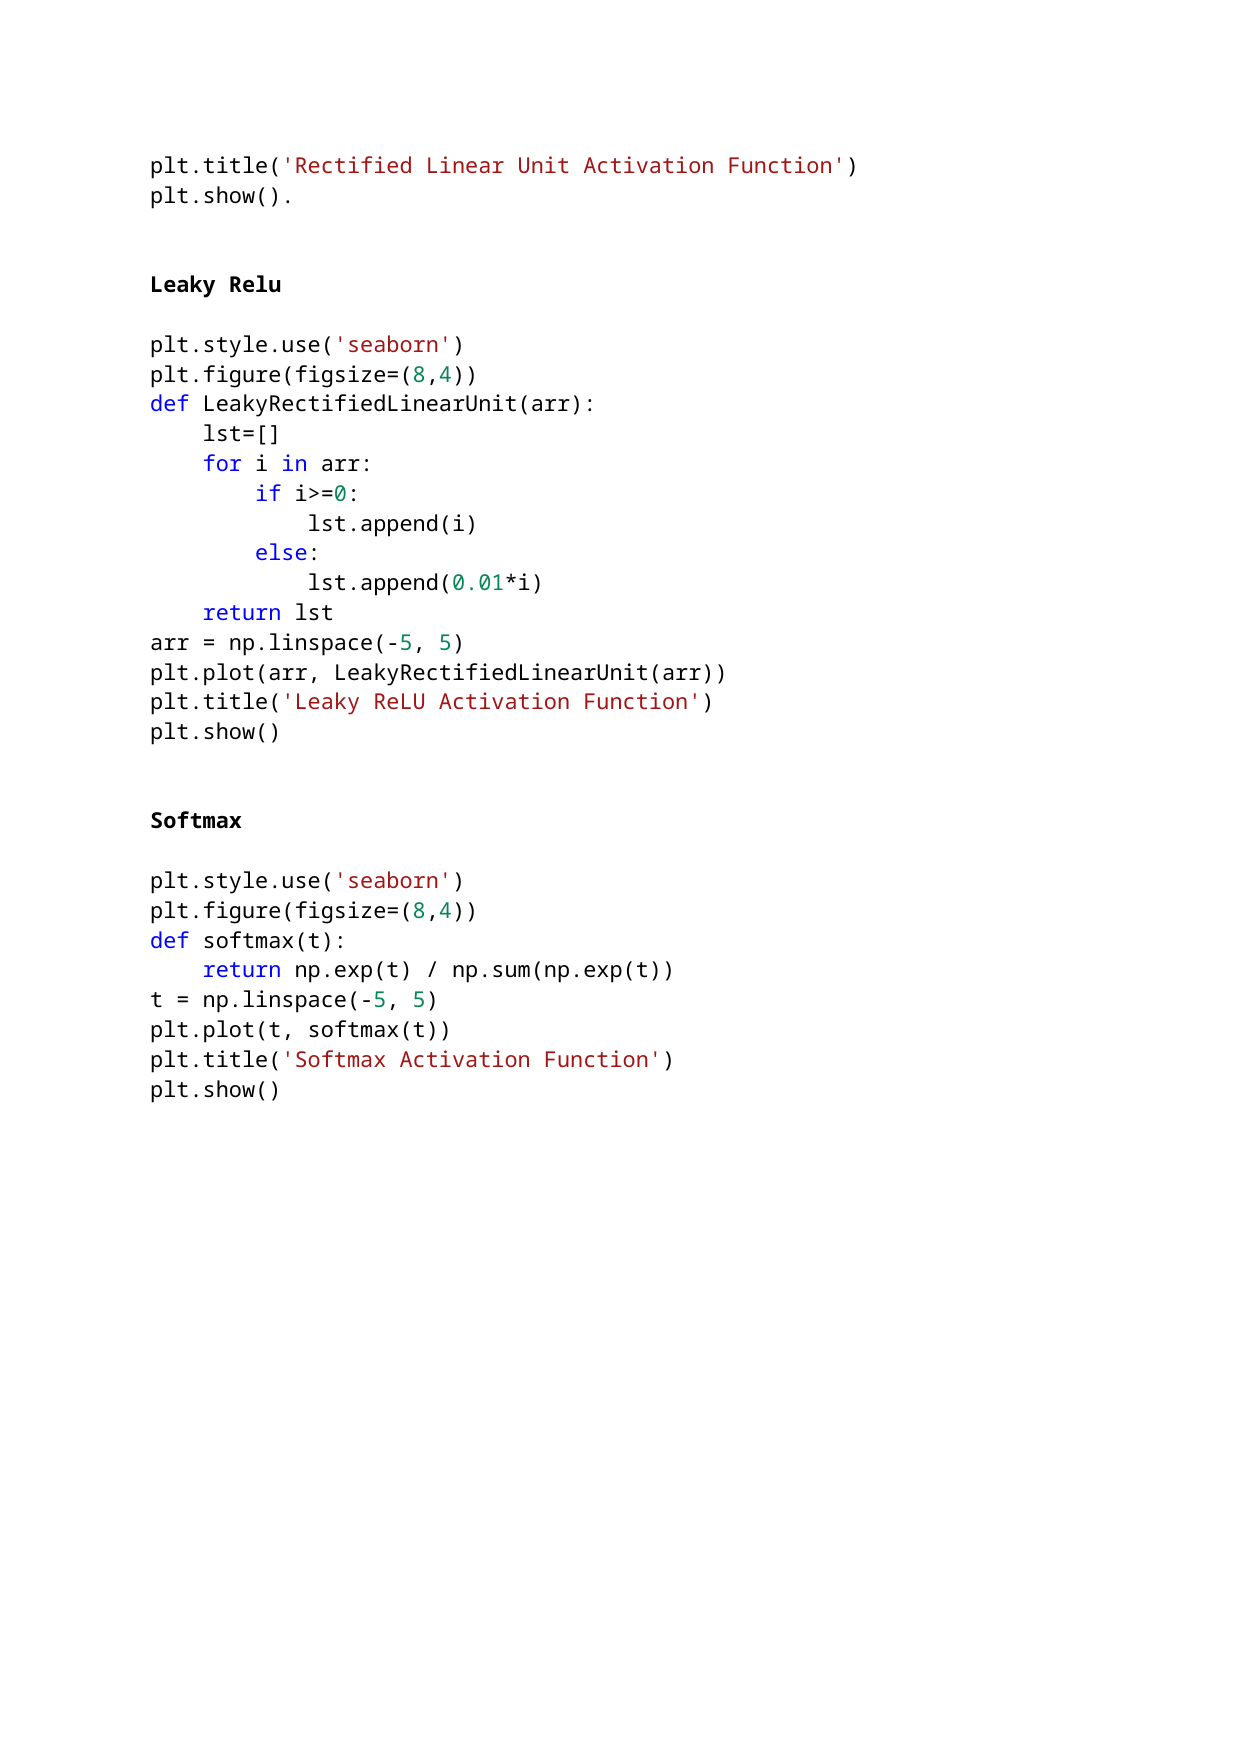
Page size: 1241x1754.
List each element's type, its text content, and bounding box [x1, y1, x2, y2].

text plt.title('Leaky ReLU Activation Function') [150, 686, 1090, 716]
text def softmax(t): [150, 924, 1090, 954]
text def LeakyRectifiedLinearUnit(arr): [150, 388, 1090, 418]
text plt.title('Softmax Activation Function') [150, 1044, 1090, 1073]
text plt.style.use('seaborn') [150, 329, 1090, 358]
text plt.plot(arr, LeakyRectifiedLinearUnit(arr)) [150, 656, 1090, 686]
text else: [150, 537, 1090, 567]
text plt.title('Rectified Linear Unit Activation Function') [150, 150, 1090, 180]
text lst.append(i) [150, 507, 1090, 537]
text return lst [150, 597, 1090, 627]
text plt.figure(figsize=(8,4)) [150, 895, 1090, 924]
text plt.show() [150, 716, 1090, 746]
text plt.show(). [150, 180, 1090, 209]
text if i>=0: [150, 478, 1090, 507]
text arr = np.linspace(-5, 5) [150, 627, 1090, 656]
text Softmax [150, 805, 1090, 835]
text return np.exp(t) / np.sum(np.exp(t)) [150, 954, 1090, 984]
text lst=[] [150, 418, 1090, 448]
text t = np.linspace(-5, 5) [150, 984, 1090, 1014]
text lst.append(0.01*i) [150, 567, 1090, 597]
text for i in arr: [150, 448, 1090, 478]
text plt.style.use('seaborn') [150, 865, 1090, 895]
text plt.plot(t, softmax(t)) [150, 1014, 1090, 1044]
text plt.figure(figsize=(8,4)) [150, 358, 1090, 388]
text plt.show() [150, 1073, 1090, 1103]
text Leaky Relu [150, 269, 1090, 299]
